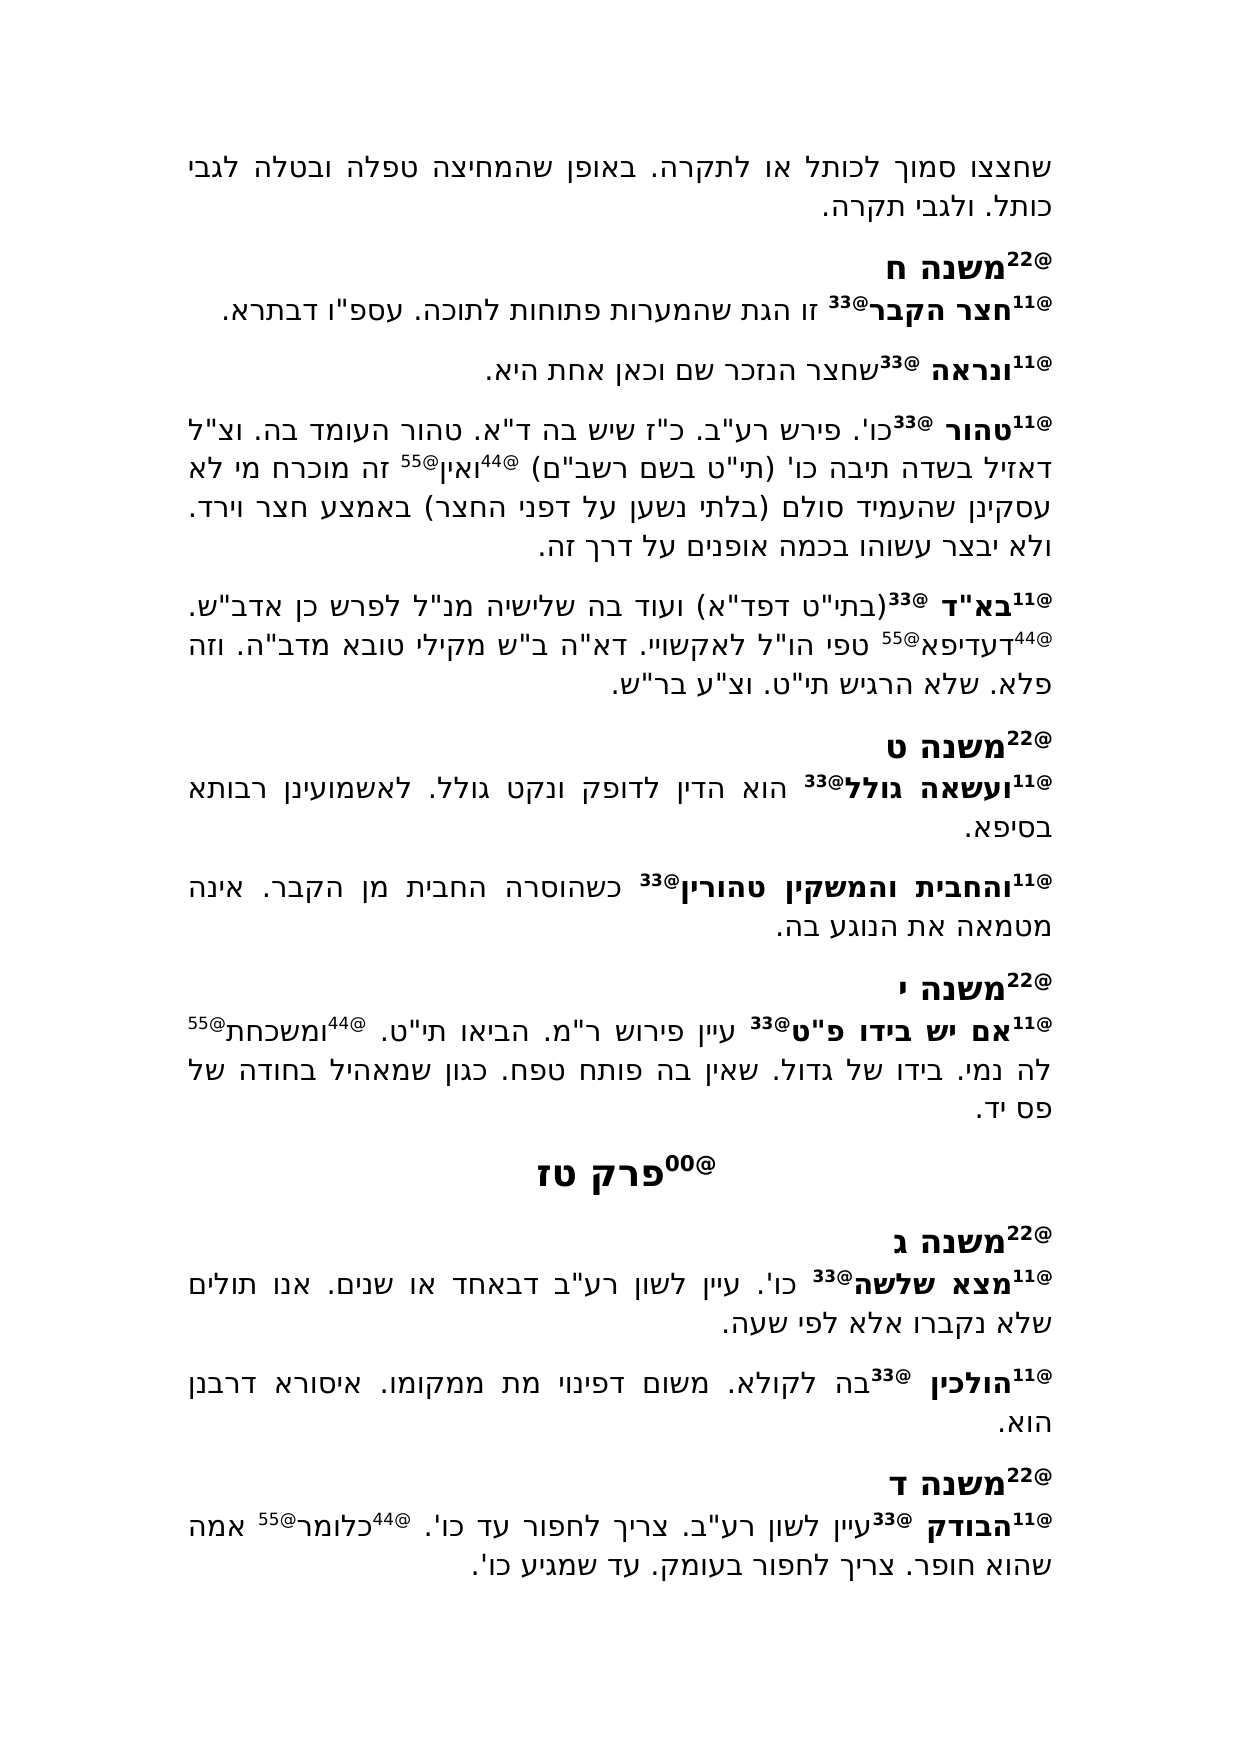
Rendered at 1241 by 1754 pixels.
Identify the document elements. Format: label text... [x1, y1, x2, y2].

subtitle @22משנה ג [187, 1223, 1053, 1261]
text @11טהור @33כו'. פירש רע"ב. כ"ז שיש בה ד"א. טהור העומד בה. וצ"ל דאזיל בשדה תיבה כו' (תי"ט בשם רשב"ם) @44ואין@55 זה מוכרח מי לא עסקינן שהעמיד סולם (בלתי נשען על דפני החצר) באמצע חצר וירד. ולא יבצר עשוהו בכמה אופנים על דרך זה. [187, 413, 1053, 564]
text @11בא"ד @33(בתי"ט דפד"א) ועוד בה שלישיה מנ"ל לפרש כן אדב"ש. @44דעדיפא@55 טפי הו"ל לאקשויי. דא"ה ב"ש מקילי טובא מדב"ה. וזה פלא. שלא הרגיש תי"ט. וצ"ע בר"ש. [187, 589, 1053, 701]
text @11והחבית והמשקין טהורין@33 כשהוסרה החבית מן הקבר. אינה מטמאה את הנוגע בה. [187, 871, 1053, 943]
subtitle @22משנה ט [187, 727, 1053, 766]
subtitle @00פרק טז [187, 1152, 1053, 1195]
text @11הבודק @33עיין לשון רע"ב. צריך לחפור עד כו'. @44כלומר@55 אמה שהוא חופר. צריך לחפור בעומק. עד שמגיע כו'. [187, 1509, 1053, 1582]
text @11ועשאה גולל@33 הוא הדין לדופק ונקט גולל. לאשמועינן רבותא בסיפא. [187, 772, 1053, 845]
text @11אם יש בידו פ"ט@33 עיין פירוש ר"מ. הביאו תי"ט. @44ומשכחת@55 לה נמי. בידו של גדול. שאין בה פותח טפח. כגון שמאהיל בחודה של פס יד. [187, 1014, 1053, 1126]
text @11ונראה @33שחצר הנזכר שם וכאן אחת היא. [187, 353, 1053, 387]
text @11מצא שלשה@33 כו'. עיין לשון רע"ב דבאחד או שנים. אנו תולים שלא נקברו אלא לפי שעה. [187, 1267, 1053, 1340]
subtitle @22משנה ד [187, 1465, 1053, 1503]
subtitle @22משנה ח [187, 249, 1053, 288]
subtitle @22משנה י [187, 969, 1053, 1008]
text @11הולכין @33בה לקולא. משום דפינוי מת ממקומו. איסורא דרבנן הוא. [187, 1366, 1053, 1439]
text @11חצר הקבר@33 זו הגת שהמערות פתוחות לתוכה. עספ"ו דבתרא. [187, 293, 1053, 327]
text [187, 150, 1053, 223]
